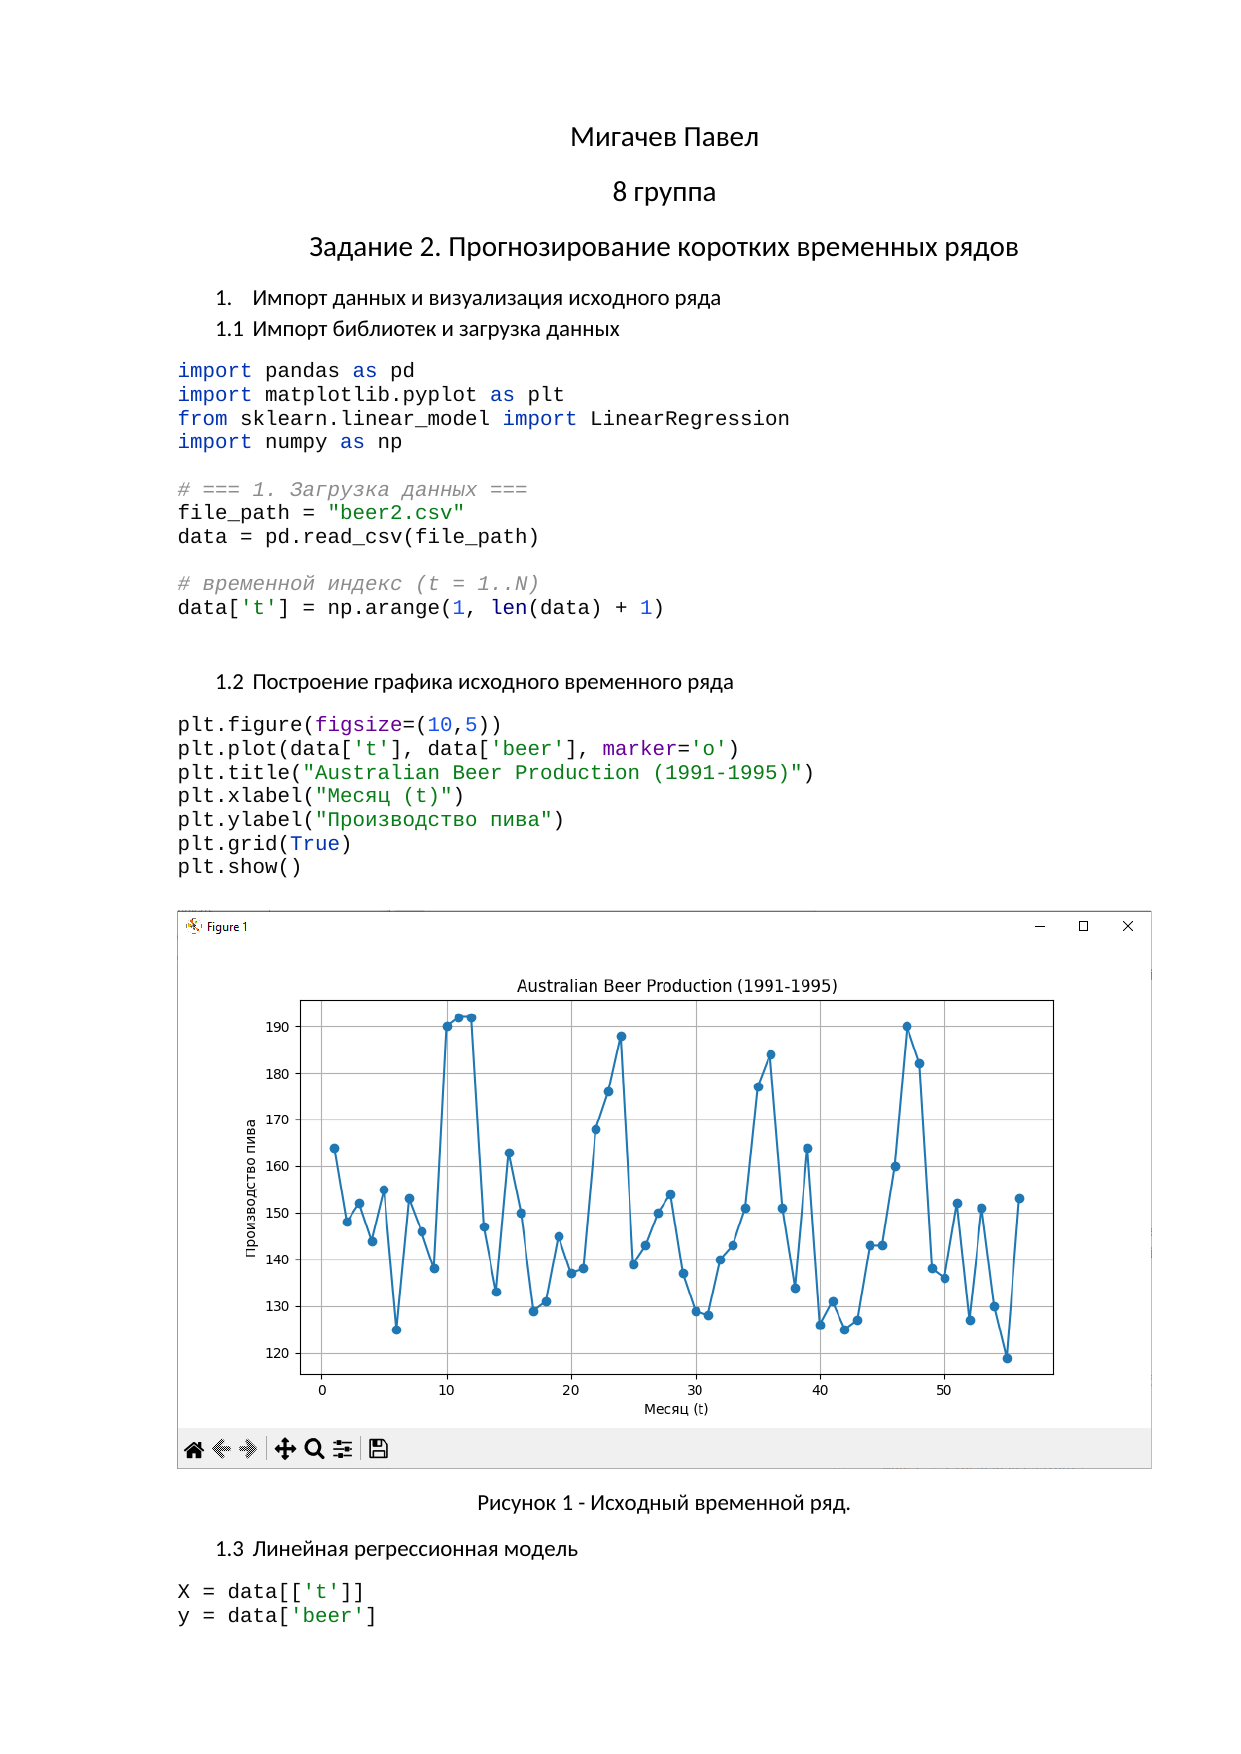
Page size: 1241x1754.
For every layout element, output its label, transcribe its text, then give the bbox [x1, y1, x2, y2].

list Линейная регрессионная модель [215, 1534, 1152, 1562]
text plt.figure(figsize=(10,5)) plt.plot(data['t'], data['beer'], marker='o') plt.title("Australian Beer Production (1991-1995)") plt.xlabel("Месяц (t)") plt.ylabel("Производство пива") plt.grid(True) plt.show() [177, 714, 1152, 880]
list Построение графика исходного временного ряда [215, 667, 1152, 696]
text Задание 2. Прогнозирование коротких временных рядов [177, 228, 1152, 264]
text Мигачев Павел [177, 118, 1152, 154]
text import pandas as pd import matplotlib.pyplot as plt from sklearn.linear_model import LinearRegression import numpy as np # === 1. Загрузка данных === file_path = "beer2.csv" data = pd.read_csv(file_path) # временной индекс (t = 1..N) data['t'] = np.arange(1, len(data) + 1) [177, 361, 1152, 621]
list Импорт библиотек и загрузка данных [215, 314, 1152, 342]
text 8 группа [177, 173, 1152, 209]
picture [177, 910, 1152, 1469]
list Импорт данных и визуализация исходного ряда [215, 283, 1152, 311]
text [177, 1581, 1152, 1629]
text Рисунок 1 - Исходный временной ряд. [177, 1488, 1152, 1516]
